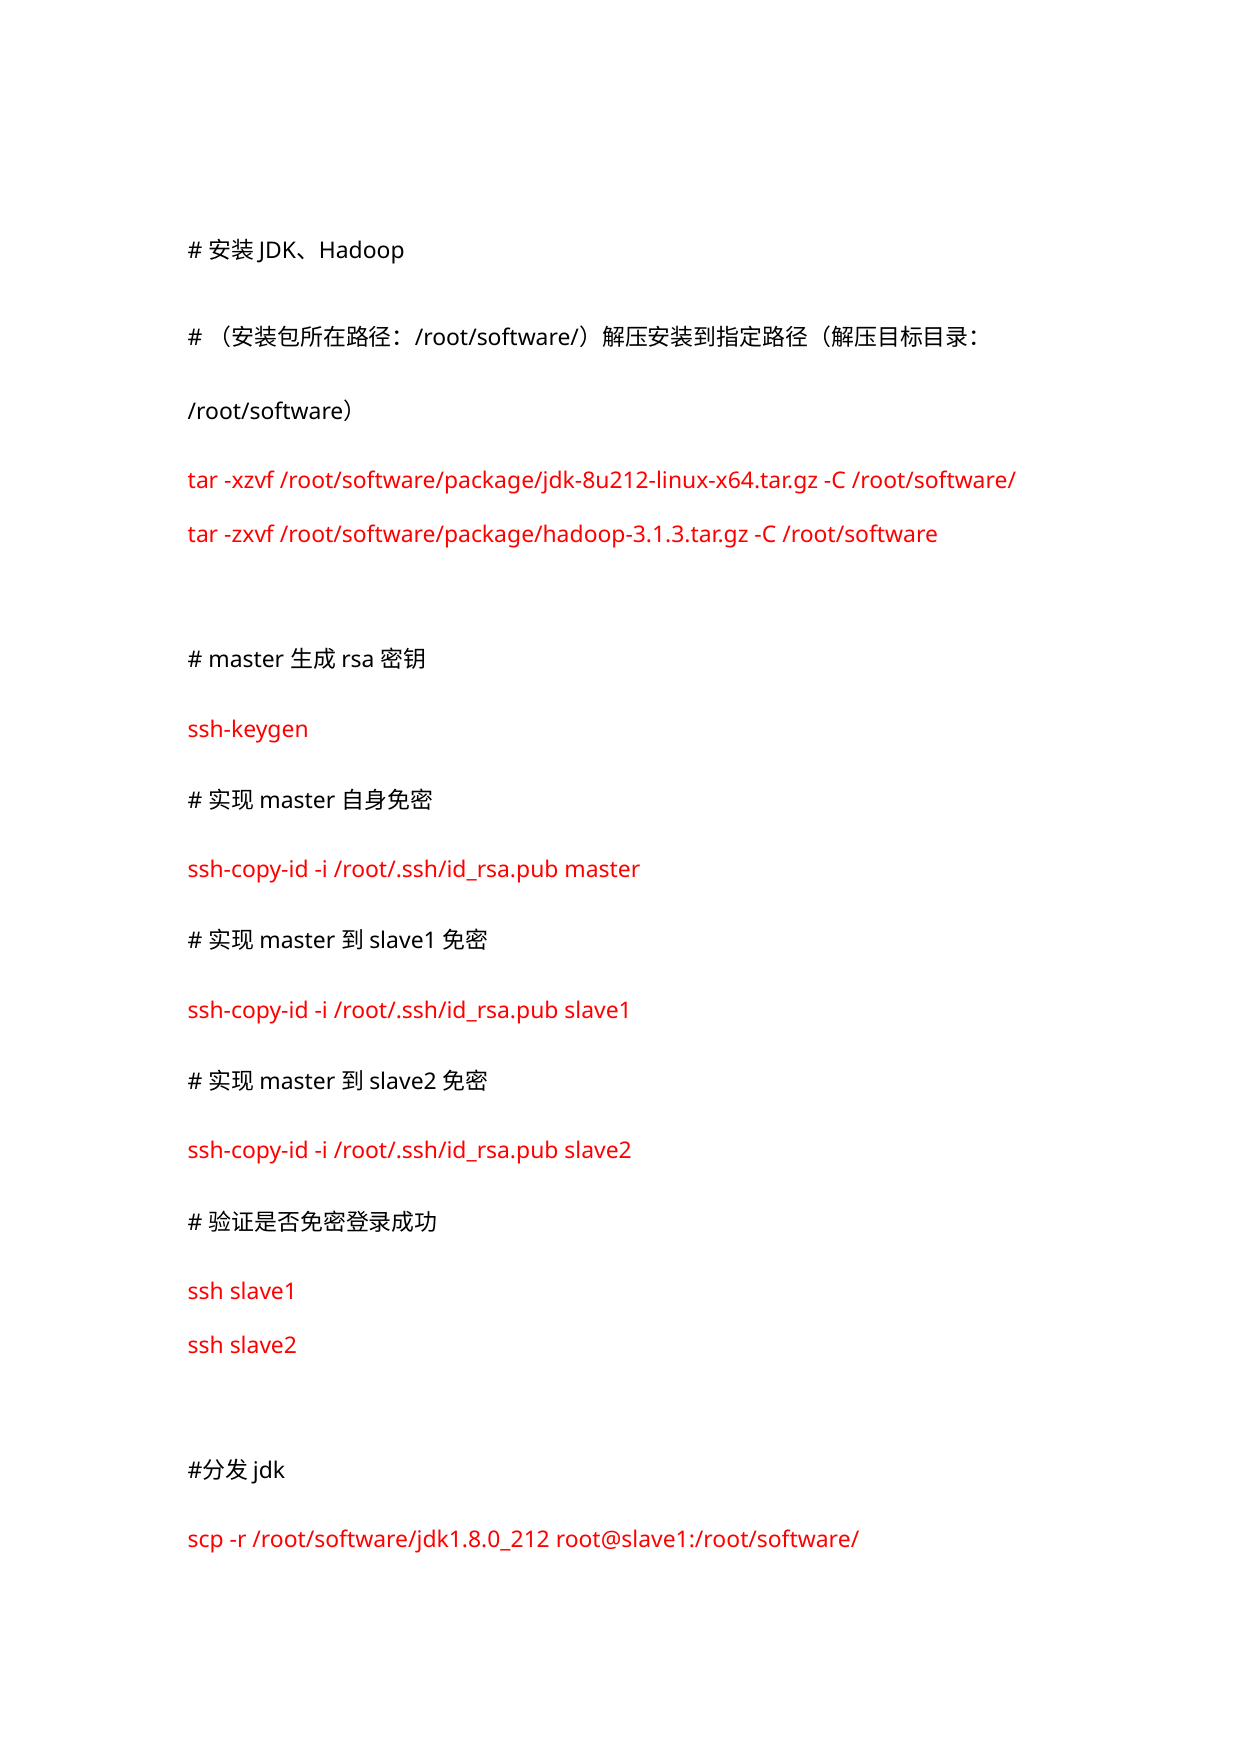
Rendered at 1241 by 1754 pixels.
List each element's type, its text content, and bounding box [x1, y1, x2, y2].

text ssh-keygen [187, 712, 1053, 744]
text tar -xzvf /root/software/package/jdk-8u212-linux-x64.tar.gz -C /root/software/ [187, 464, 1053, 496]
text ssh-copy-id -i /root/.ssh/id_rsa.pub master [187, 853, 1053, 885]
text scp -r /root/software/jdk1.8.0_212 root@slave1:/root/software/ [187, 1522, 1053, 1555]
text ssh-copy-id -i /root/.ssh/id_rsa.pub slave2 [187, 1134, 1053, 1166]
text tar -zxvf /root/software/package/hadoop-3.1.3.tar.gz -C /root/software [187, 518, 1053, 550]
text # 实现 master 到 slave2 免密 [187, 1047, 1053, 1112]
text # 实现 master 自身免密 [187, 766, 1053, 831]
text # master 生成 rsa 密钥 [187, 625, 1053, 690]
text ssh slave2 [187, 1328, 1053, 1361]
text # 验证是否免密登录成功 [187, 1187, 1053, 1252]
text # 实现 master 到 slave1 免密 [187, 906, 1053, 971]
text # （安装包所在路径：/root/software/）解压安装到指定路径（解压目标目录：/root/software） [187, 302, 1053, 442]
text #分发jdk [187, 1436, 1053, 1501]
text ssh slave1 [187, 1274, 1053, 1307]
text # 安装JDK、Hadoop [187, 216, 1053, 281]
text ssh-copy-id -i /root/.ssh/id_rsa.pub slave1 [187, 993, 1053, 1026]
